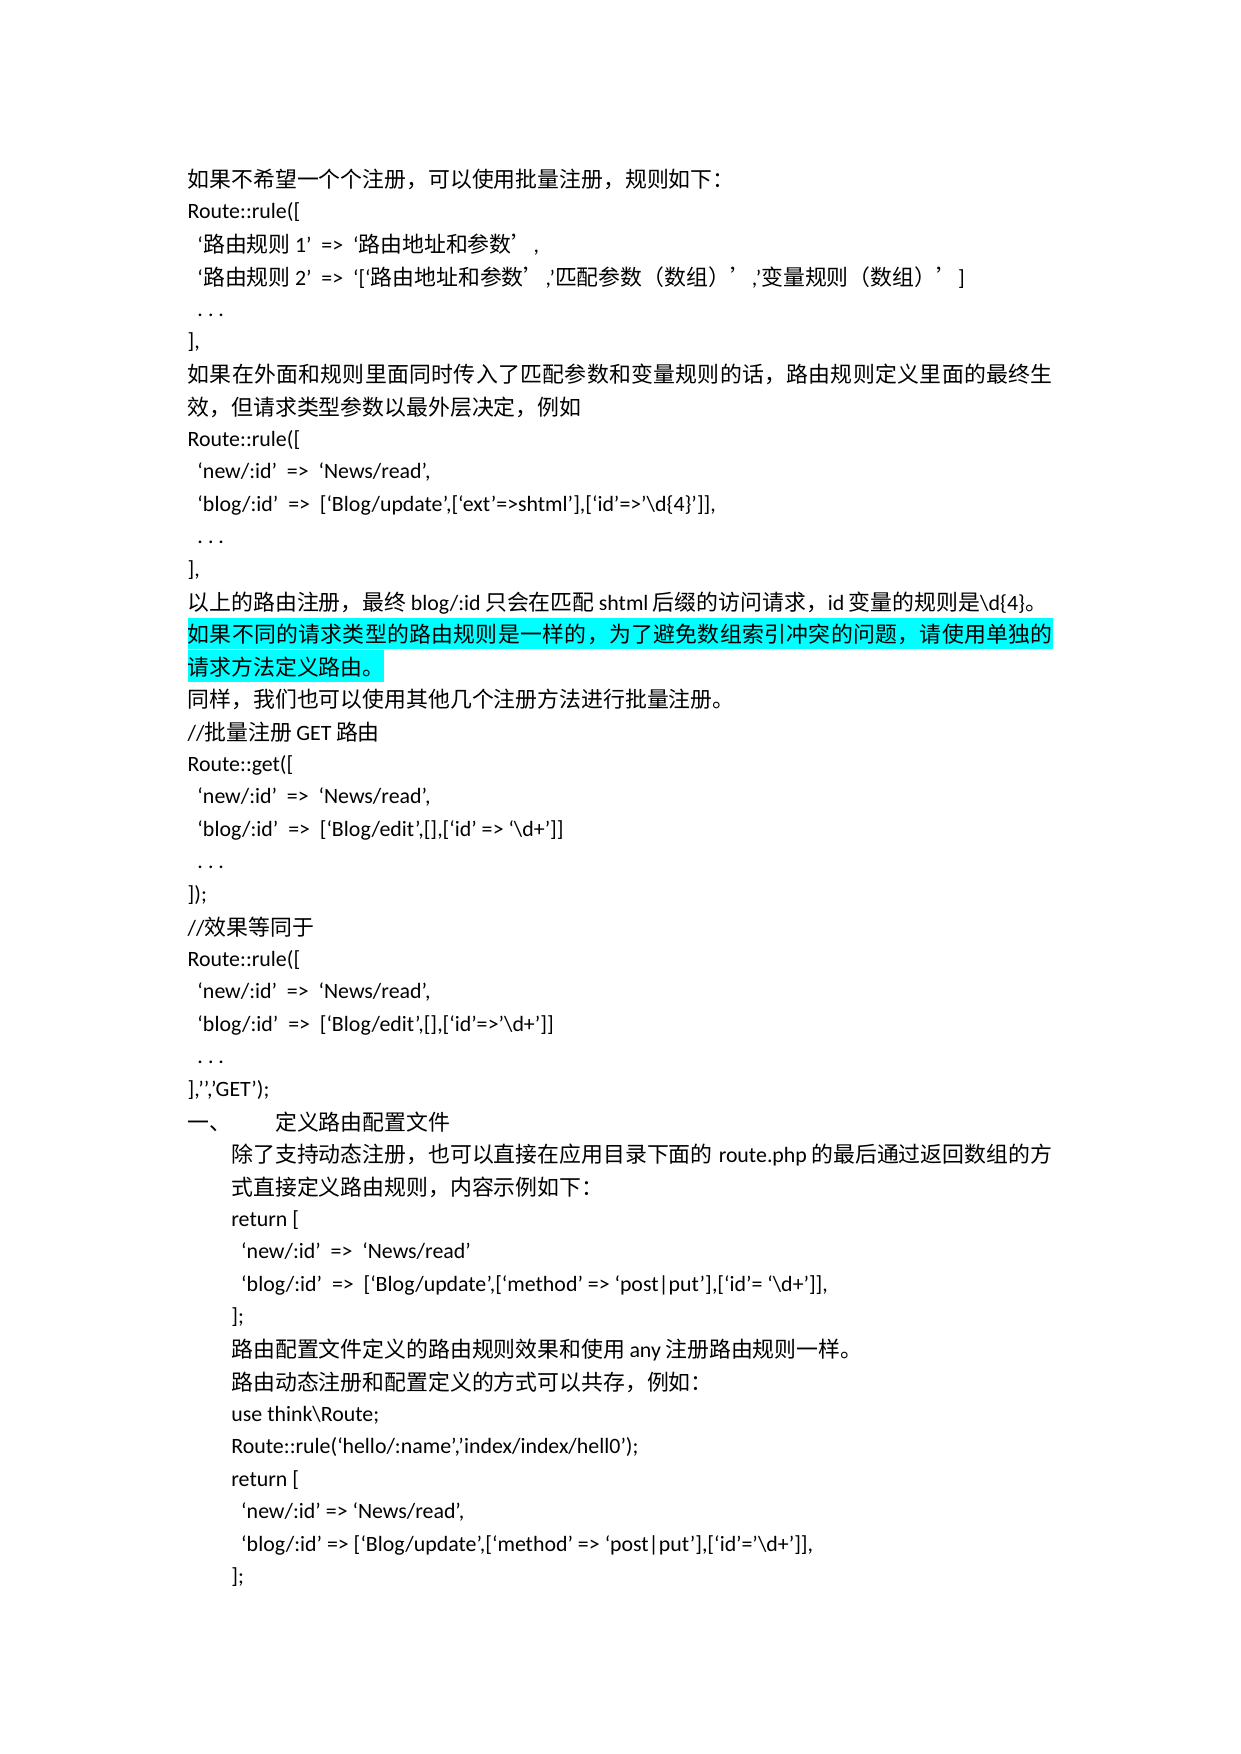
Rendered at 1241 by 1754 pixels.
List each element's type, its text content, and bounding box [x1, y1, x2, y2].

text ‘路由规则1’ => ‘路由地址和参数’, [187, 227, 1053, 259]
list 路由动态注册和配置定义的方式可以共存，例如： [231, 1364, 1053, 1397]
list ‘blog/:id’ => [‘Blog/update’,[‘method’ => ‘post|put’],[‘id’=’\d+’]], [231, 1527, 1053, 1559]
list ]; [231, 1559, 1053, 1592]
text ‘blog/:id’ => [‘Blog/update’,[‘ext’=>shtml’],[‘id’=>’\d{4}’]], [187, 487, 1053, 519]
text 同样，我们也可以使用其他几个注册方法进行批量注册。 [187, 682, 1053, 714]
list 定义路由配置文件 [187, 1104, 1053, 1137]
text . . . [187, 292, 1053, 324]
list Route::rule(‘hello/:name’,’index/index/hell0’); [231, 1429, 1053, 1462]
list 除了支持动态注册，也可以直接在应用目录下面的route.php的最后通过返回数组的方式直接定义路由规则，内容示例如下： [231, 1137, 1053, 1202]
text ], [187, 324, 1053, 357]
text Route::rule([ [187, 194, 1053, 227]
list ]; [231, 1299, 1053, 1332]
text //效果等同于 [187, 909, 1053, 942]
list ‘blog/:id’ => [‘Blog/update’,[‘method’ => ‘post|put’],[‘id’= ‘\d+’]], [231, 1267, 1053, 1299]
text ]); [187, 877, 1053, 909]
list ‘new/:id’ => ‘News/read’, [231, 1494, 1053, 1527]
list ‘new/:id’ => ‘News/read’ [231, 1234, 1053, 1267]
text 以上的路由注册，最终blog/:id只会在匹配shtml后缀的访问请求，id变量的规则是\d{4}。 [187, 584, 1053, 617]
text ‘blog/:id’ => [‘Blog/edit’,[],[‘id’ => ‘\d+’]] [187, 812, 1053, 844]
text 如果不希望一个个注册，可以使用批量注册，规则如下： [187, 162, 1053, 194]
text Route::get([ [187, 747, 1053, 779]
text . . . [187, 1039, 1053, 1072]
text 如果不同的请求类型的路由规则是一样的，为了避免数组索引冲突的问题，请使用单独的请求方法定义路由。 [187, 617, 1053, 682]
text . . . [187, 519, 1053, 552]
text ‘blog/:id’ => [‘Blog/edit’,[],[‘id’=>’\d+’]] [187, 1007, 1053, 1039]
text Route::rule([ [187, 422, 1053, 454]
text //批量注册GET路由 [187, 714, 1053, 747]
list use think\Route; [231, 1397, 1053, 1429]
text Route::rule([ [187, 942, 1053, 974]
list return [ [231, 1462, 1053, 1494]
text 如果在外面和规则里面同时传入了匹配参数和变量规则的话，路由规则定义里面的最终生效，但请求类型参数以最外层决定，例如 [187, 357, 1053, 422]
text ‘new/:id’ => ‘News/read’, [187, 454, 1053, 487]
text ‘new/:id’ => ‘News/read’, [187, 974, 1053, 1007]
list return [ [231, 1202, 1053, 1234]
list 路由配置文件定义的路由规则效果和使用any注册路由规则一样。 [231, 1332, 1053, 1364]
text ],’’,’GET’); [187, 1072, 1053, 1104]
text ‘路由规则2’ => ‘[‘路由地址和参数’,’匹配参数（数组）’,’变量规则（数组）’] [187, 259, 1053, 292]
text . . . [187, 844, 1053, 877]
text ], [187, 552, 1053, 584]
text ‘new/:id’ => ‘News/read’, [187, 779, 1053, 812]
